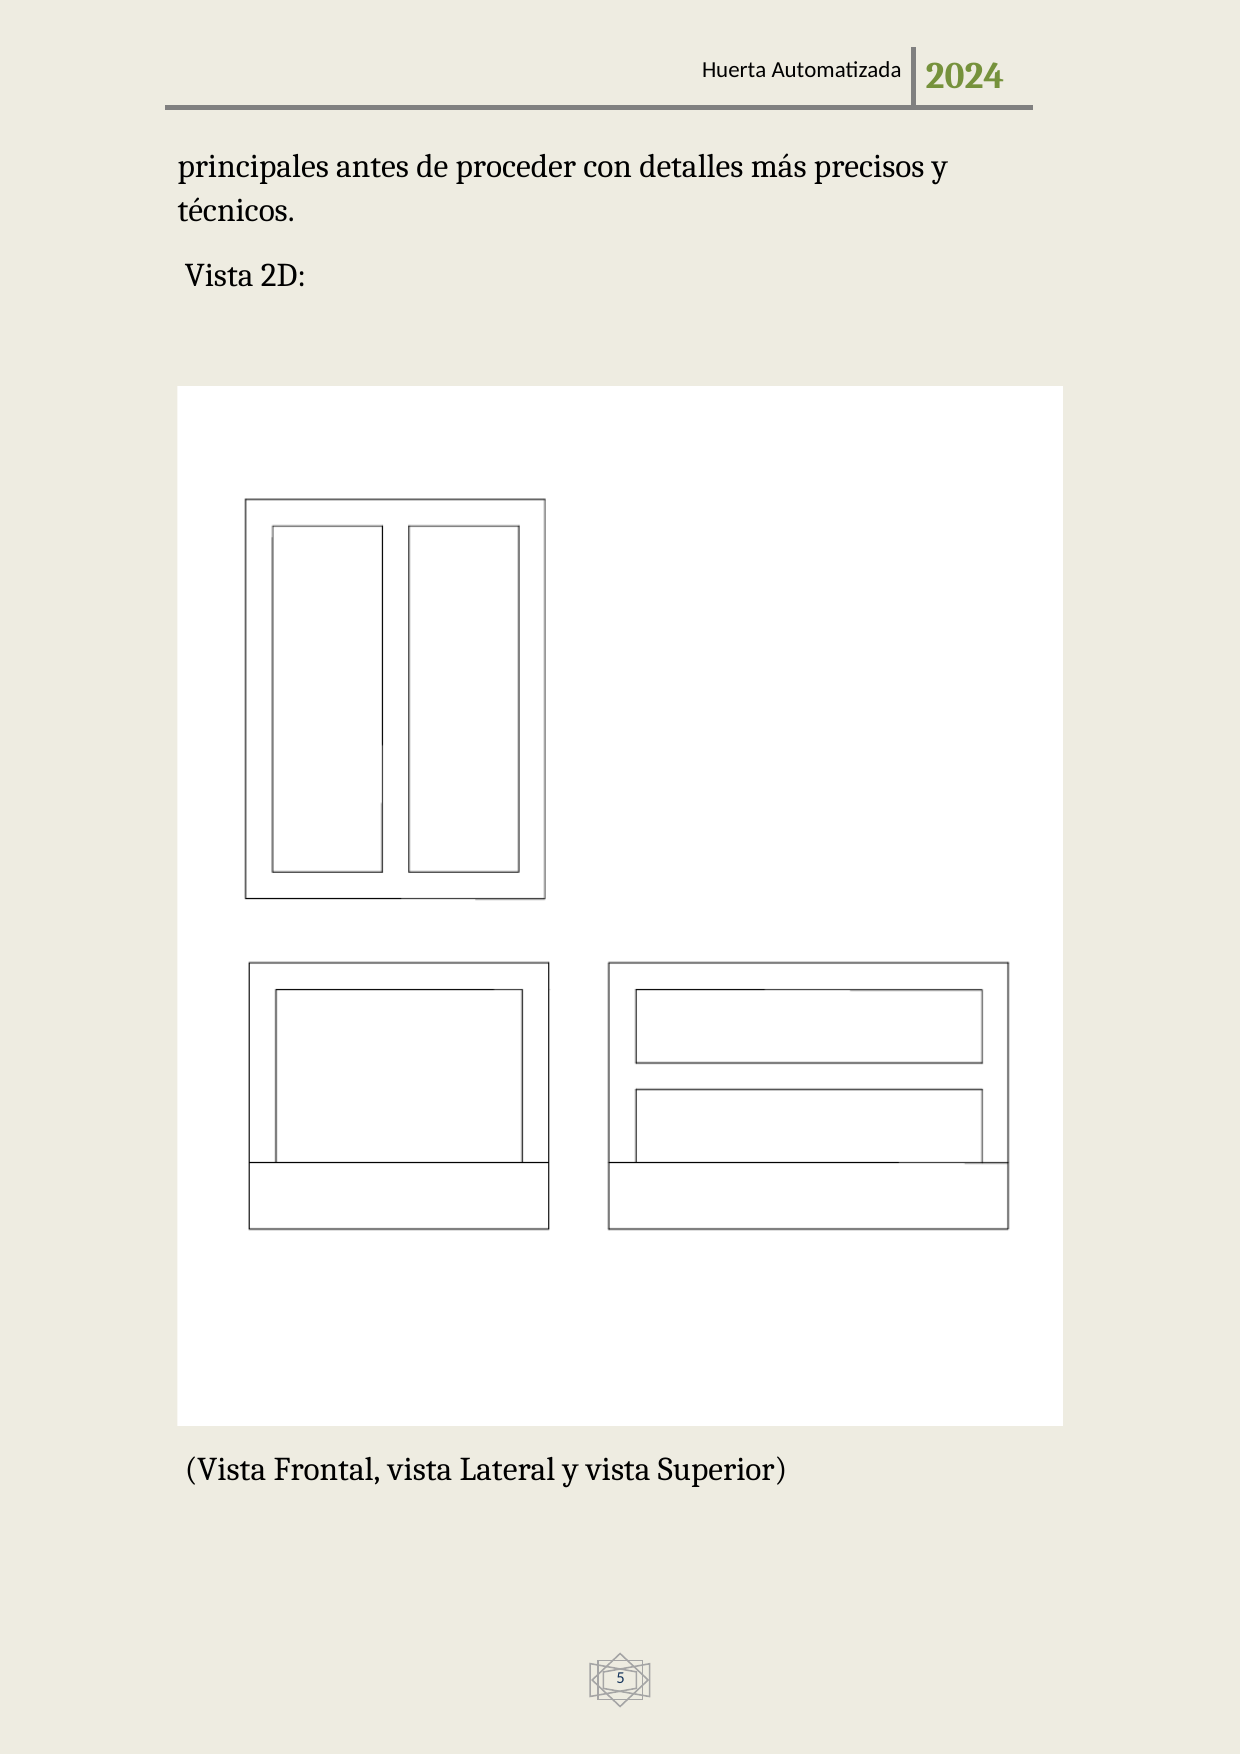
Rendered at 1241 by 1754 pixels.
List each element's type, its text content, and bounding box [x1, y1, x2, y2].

text (Vista Frontal, vista Lateral y vista Superior) [177, 1451, 1063, 1489]
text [177, 148, 1063, 230]
text Vista 2D: [177, 257, 1063, 295]
picture [177, 386, 1063, 1426]
